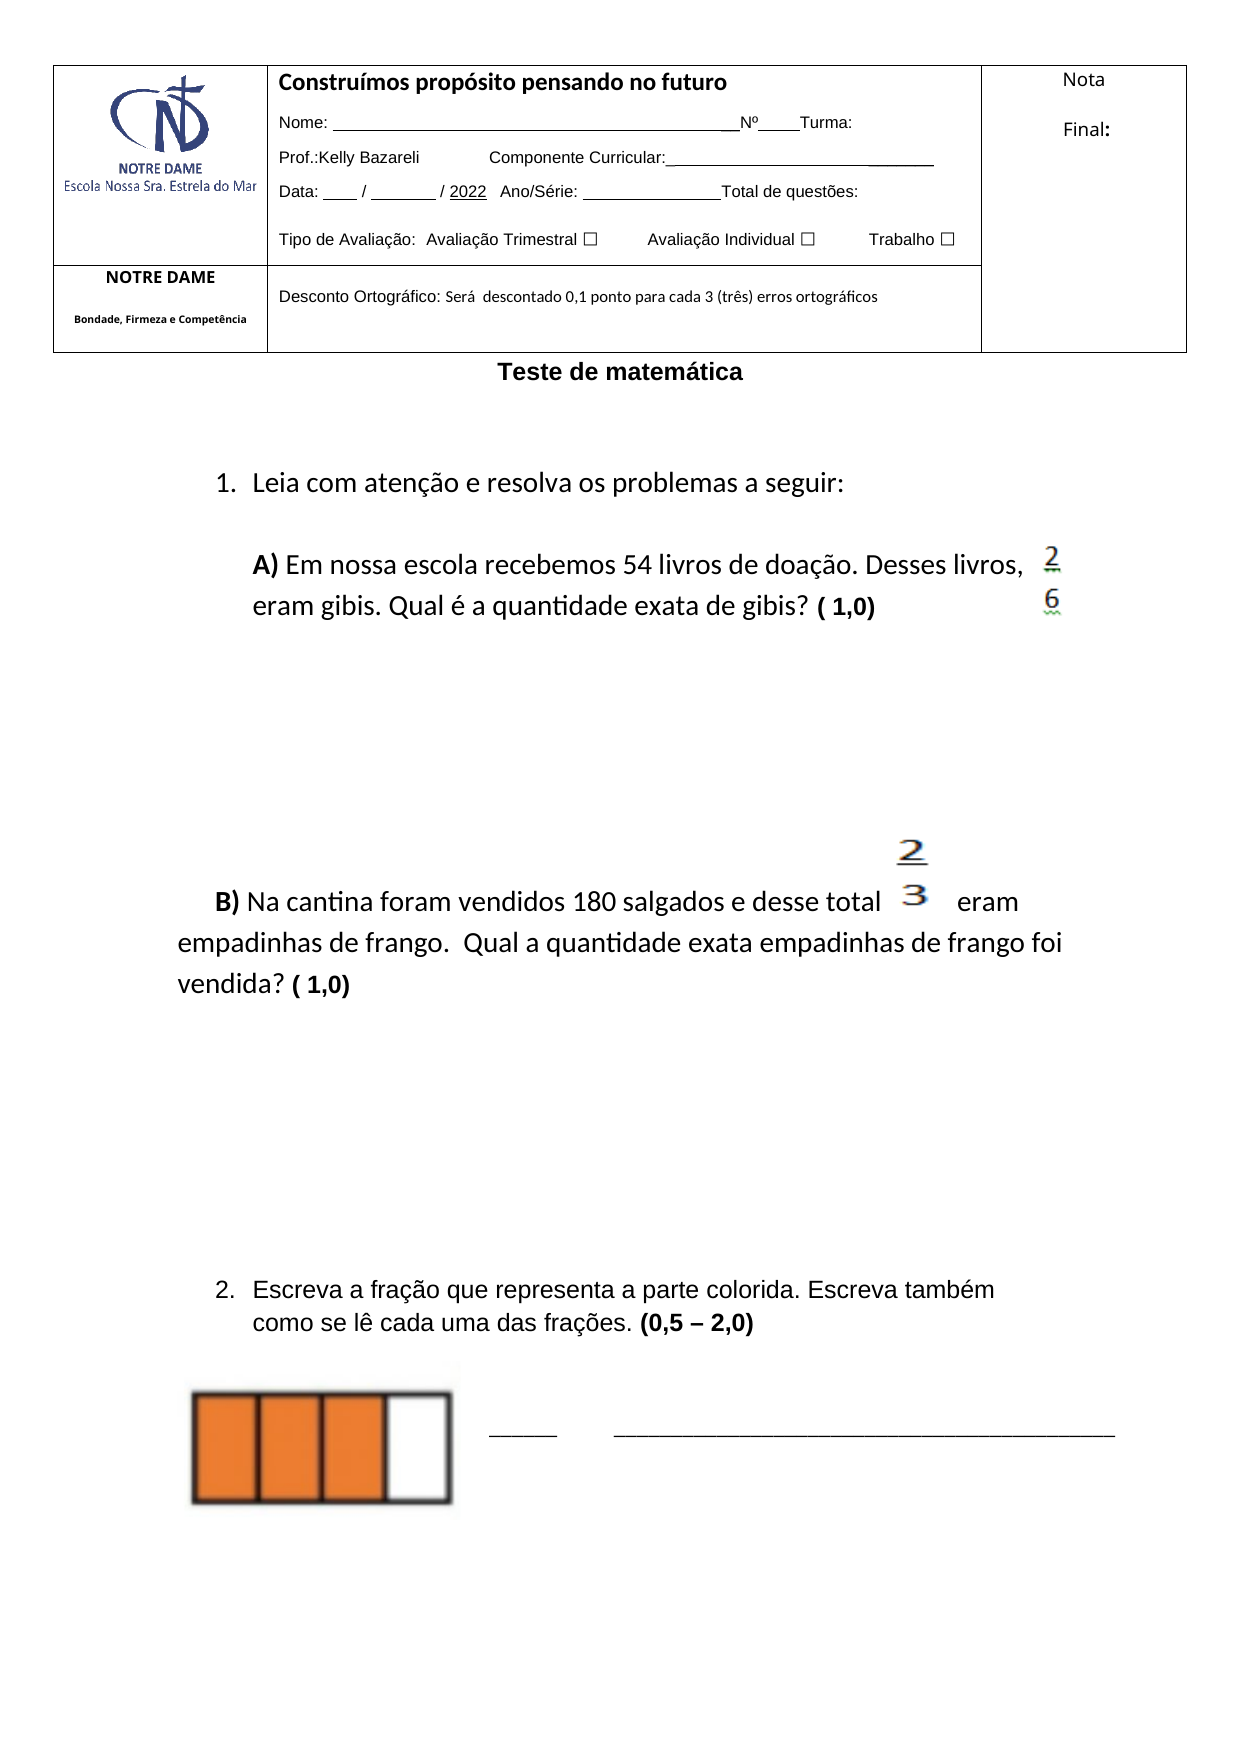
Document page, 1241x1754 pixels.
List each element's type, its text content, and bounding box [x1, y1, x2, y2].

picture [177, 1361, 461, 1520]
picture [63, 75, 257, 191]
picture [1038, 542, 1067, 619]
table_header [54, 66, 267, 265]
table_header Nota Final: [982, 66, 1186, 352]
list Escreva a fração que representa a parte colorida. Escreva também como se lê cada uma das frações. (0,5 – 2,0) [215, 1275, 1063, 1337]
text B) Na cantina foram vendidos 180 salgados e desse total eram empadinhas de frango. Qual a quantidade exata empadinhas de frango foi vendida? ( 1,0) [177, 833, 1063, 1000]
list A) Em nossa escola recebemos 54 livros de doação. Desses livros, eram gibis. Qual é a quantidade exata de gibis? ( 1,0) [252, 546, 1023, 623]
list Leia com atenção e resolva os problemas a seguir: [215, 464, 1063, 500]
text Teste de matemática [177, 353, 1063, 386]
table_header Construímos propósito pensando no futuro Nome: __Nº Turma: Prof.:Kelly Bazareli Componente Curricular:_ _______ Data: / / 2022 Ano/Série: Total de questões: Tipo de Avaliação: Avaliação Trimestral ⬜ Avaliação Individual ⬜ Trabalho ⬜ [268, 66, 981, 265]
table_cell NOTRE DAME Bondade, Firmeza e Competência [54, 266, 267, 352]
picture [895, 833, 938, 912]
table_cell Desconto Ortográfico: Será descontado 0,1 ponto para cada 3 (três) erros ortográficos [268, 266, 981, 352]
